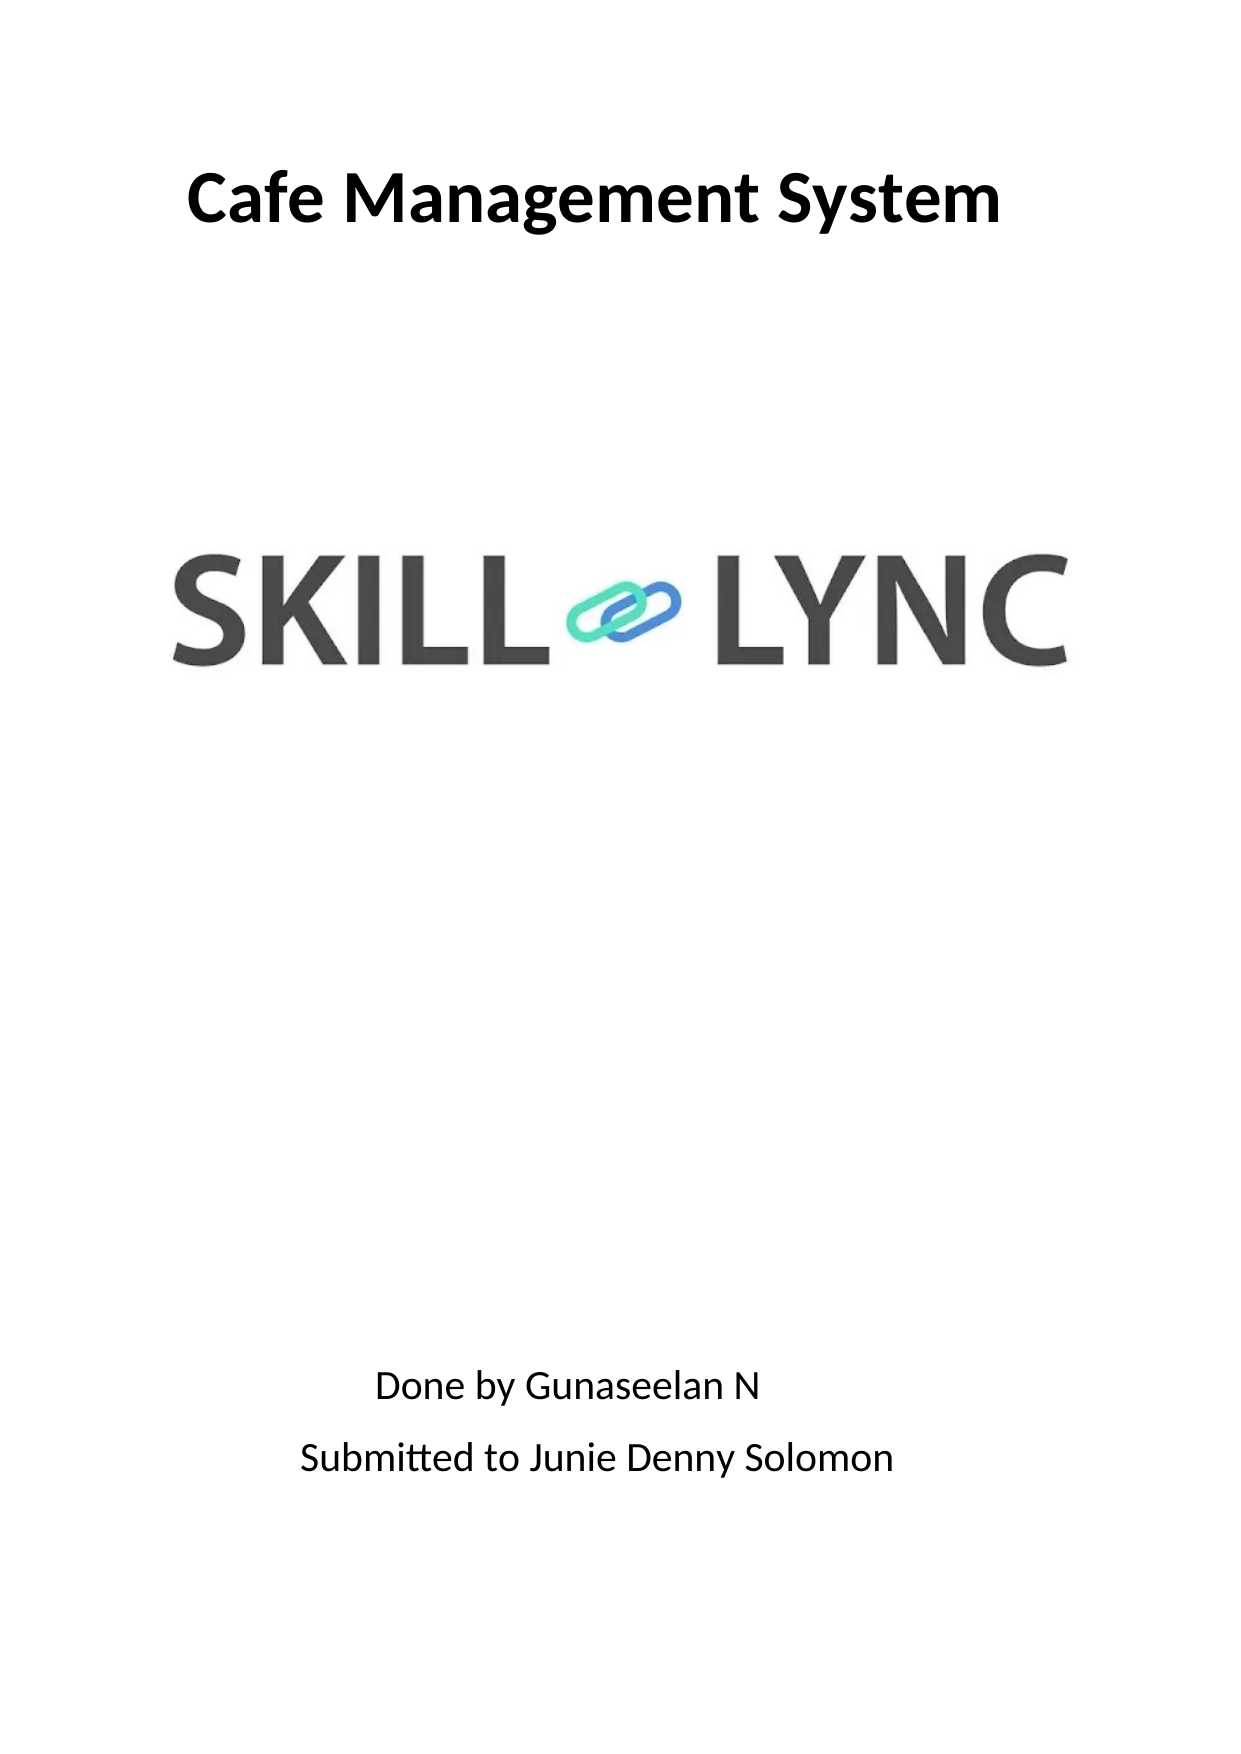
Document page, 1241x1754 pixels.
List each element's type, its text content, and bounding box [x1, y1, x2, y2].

list Cafe Management System [150, 150, 1090, 242]
picture [150, 337, 1091, 911]
list Done by Gunaseelan N [300, 1359, 1090, 1410]
list Submitted to Junie Denny Solomon [225, 1431, 1090, 1481]
